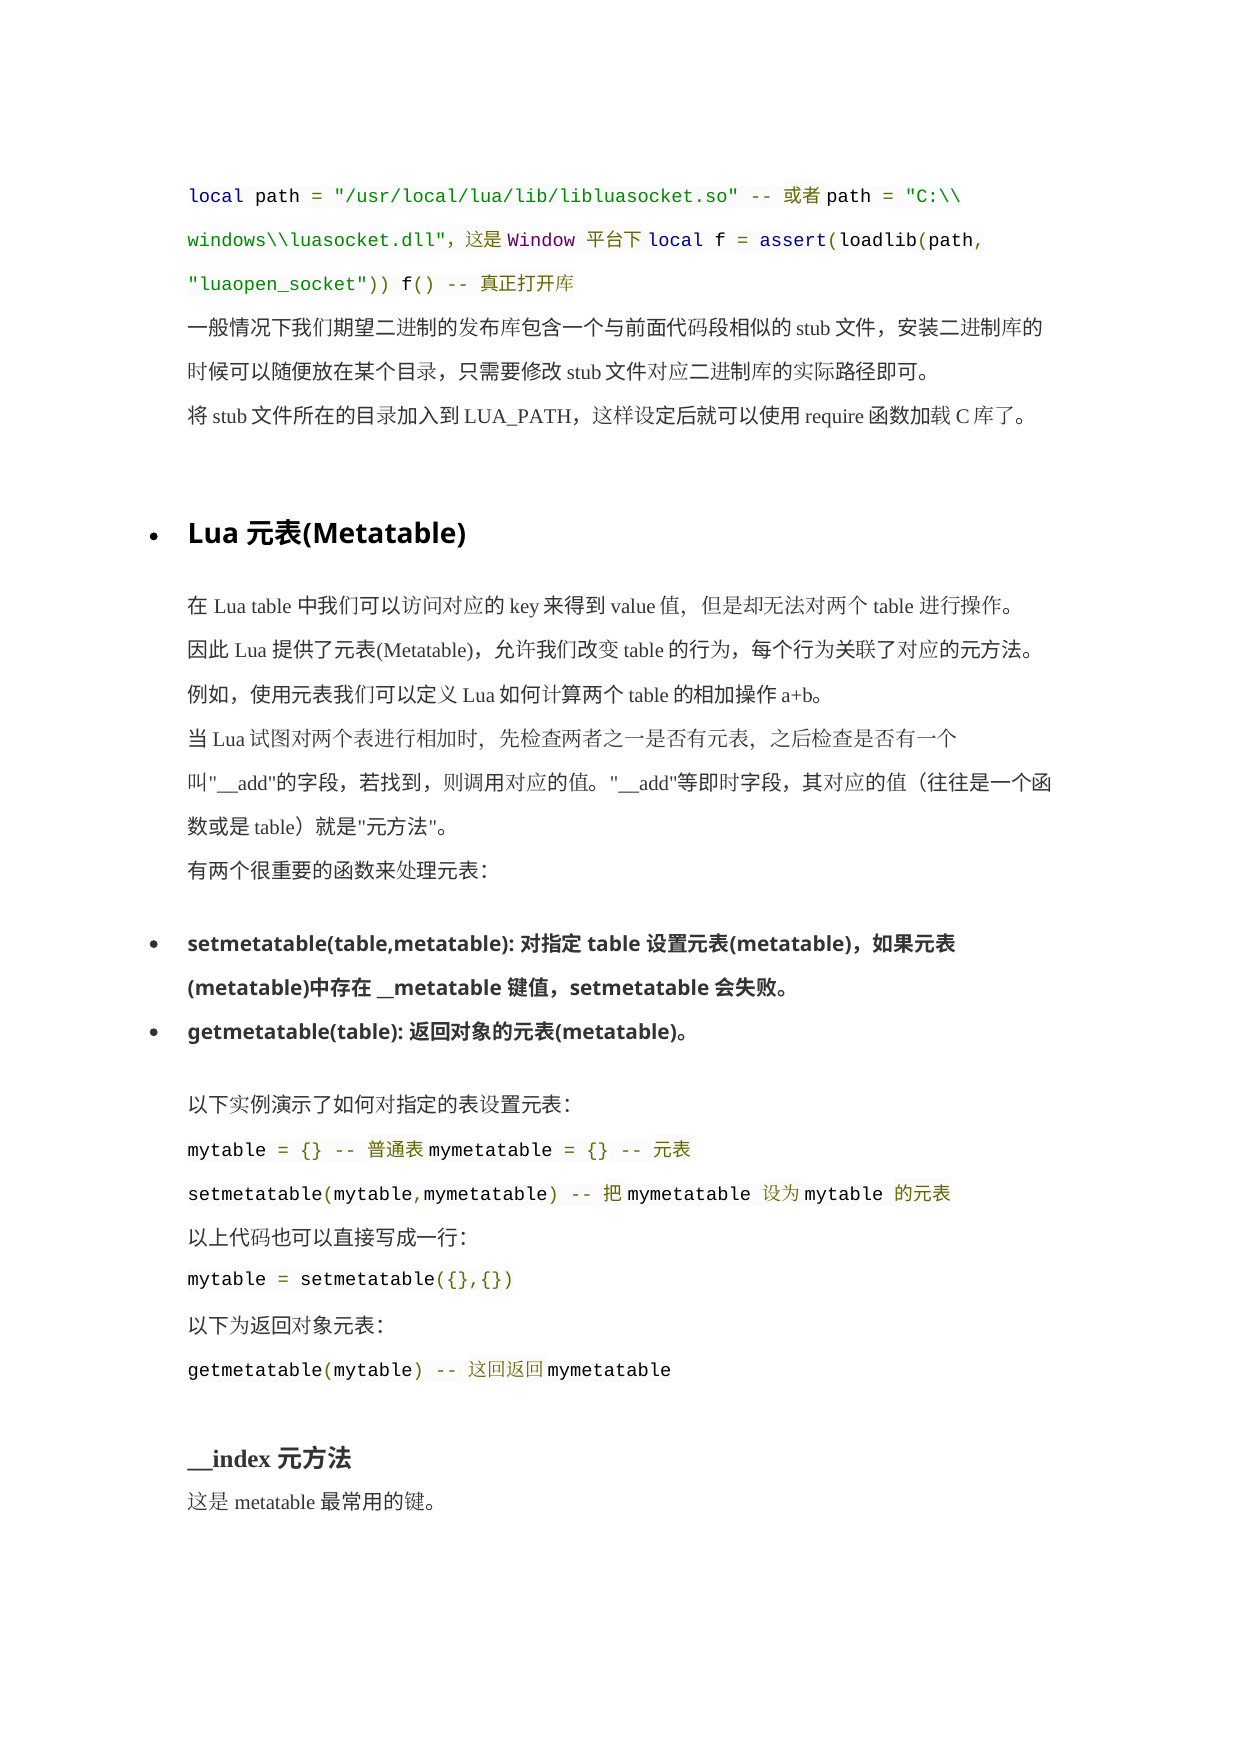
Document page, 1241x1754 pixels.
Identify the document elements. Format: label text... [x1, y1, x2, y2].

text 一般情况下我们期望二进制的发布库包含一个与前面代码段相似的stub文件，安装二进制库的时候可以随便放在某个目录，只需要修改stub文件对应二进制库的实际路径即可。 [187, 304, 1053, 392]
text 例如，使用元表我们可以定义Lua如何计算两个table的相加操作a+b。 [187, 671, 1053, 715]
text 以上代码也可以直接写成一行： [187, 1214, 1053, 1258]
text getmetatable(mytable) -- 这回返回mymetatable [187, 1346, 1053, 1390]
text mytable = {} -- 普通表 mymetatable = {} -- 元表 setmetatable(mytable,mymetatable) -- 把 mymetatable 设为 mytable 的元表 [187, 1126, 1053, 1214]
list Lua 元表(Metatable) [150, 509, 1053, 554]
text 因此 Lua 提供了元表(Metatable)，允许我们改变table的行为，每个行为关联了对应的元方法。 [187, 627, 1053, 671]
text 这是 metatable 最常用的键。 [187, 1478, 1053, 1522]
text 以下实例演示了如何对指定的表设置元表： [187, 1082, 1053, 1126]
text 当Lua试图对两个表进行相加时，先检查两者之一是否有元表，之后检查是否有一个叫"__add"的字段，若找到，则调用对应的值。"__add"等即时字段，其对应的值（往往是一个函数或是table）就是"元方法"。 [187, 715, 1053, 847]
text 以下为返回对象元表： [187, 1302, 1053, 1346]
text 有两个很重要的函数来处理元表： [187, 847, 1053, 891]
text 在 Lua table 中我们可以访问对应的key来得到value值，但是却无法对两个 table 进行操作。 [187, 583, 1053, 627]
list setmetatable(table,metatable): 对指定 table 设置元表(metatable)，如果元表(metatable)中存在 __metatable 键值，setmetatable 会失败。 [150, 920, 1053, 1008]
list getmetatable(table): 返回对象的元表(metatable)。 [150, 1008, 1053, 1053]
text mytable = setmetatable({},{}) [187, 1258, 1053, 1302]
text 将stub文件所在的目录加入到LUA_PATH，这样设定后就可以使用require函数加载C库了。 [187, 392, 1053, 436]
text local path = "/usr/local/lua/lib/libluasocket.so" -- 或者 path = "C:\\windows\\luasocket.dll"，这是 Window 平台下 local f = assert(loadlib(path, "luaopen_socket")) f() -- 真正打开库 [187, 172, 1053, 304]
text __index 元方法 [187, 1434, 1053, 1478]
